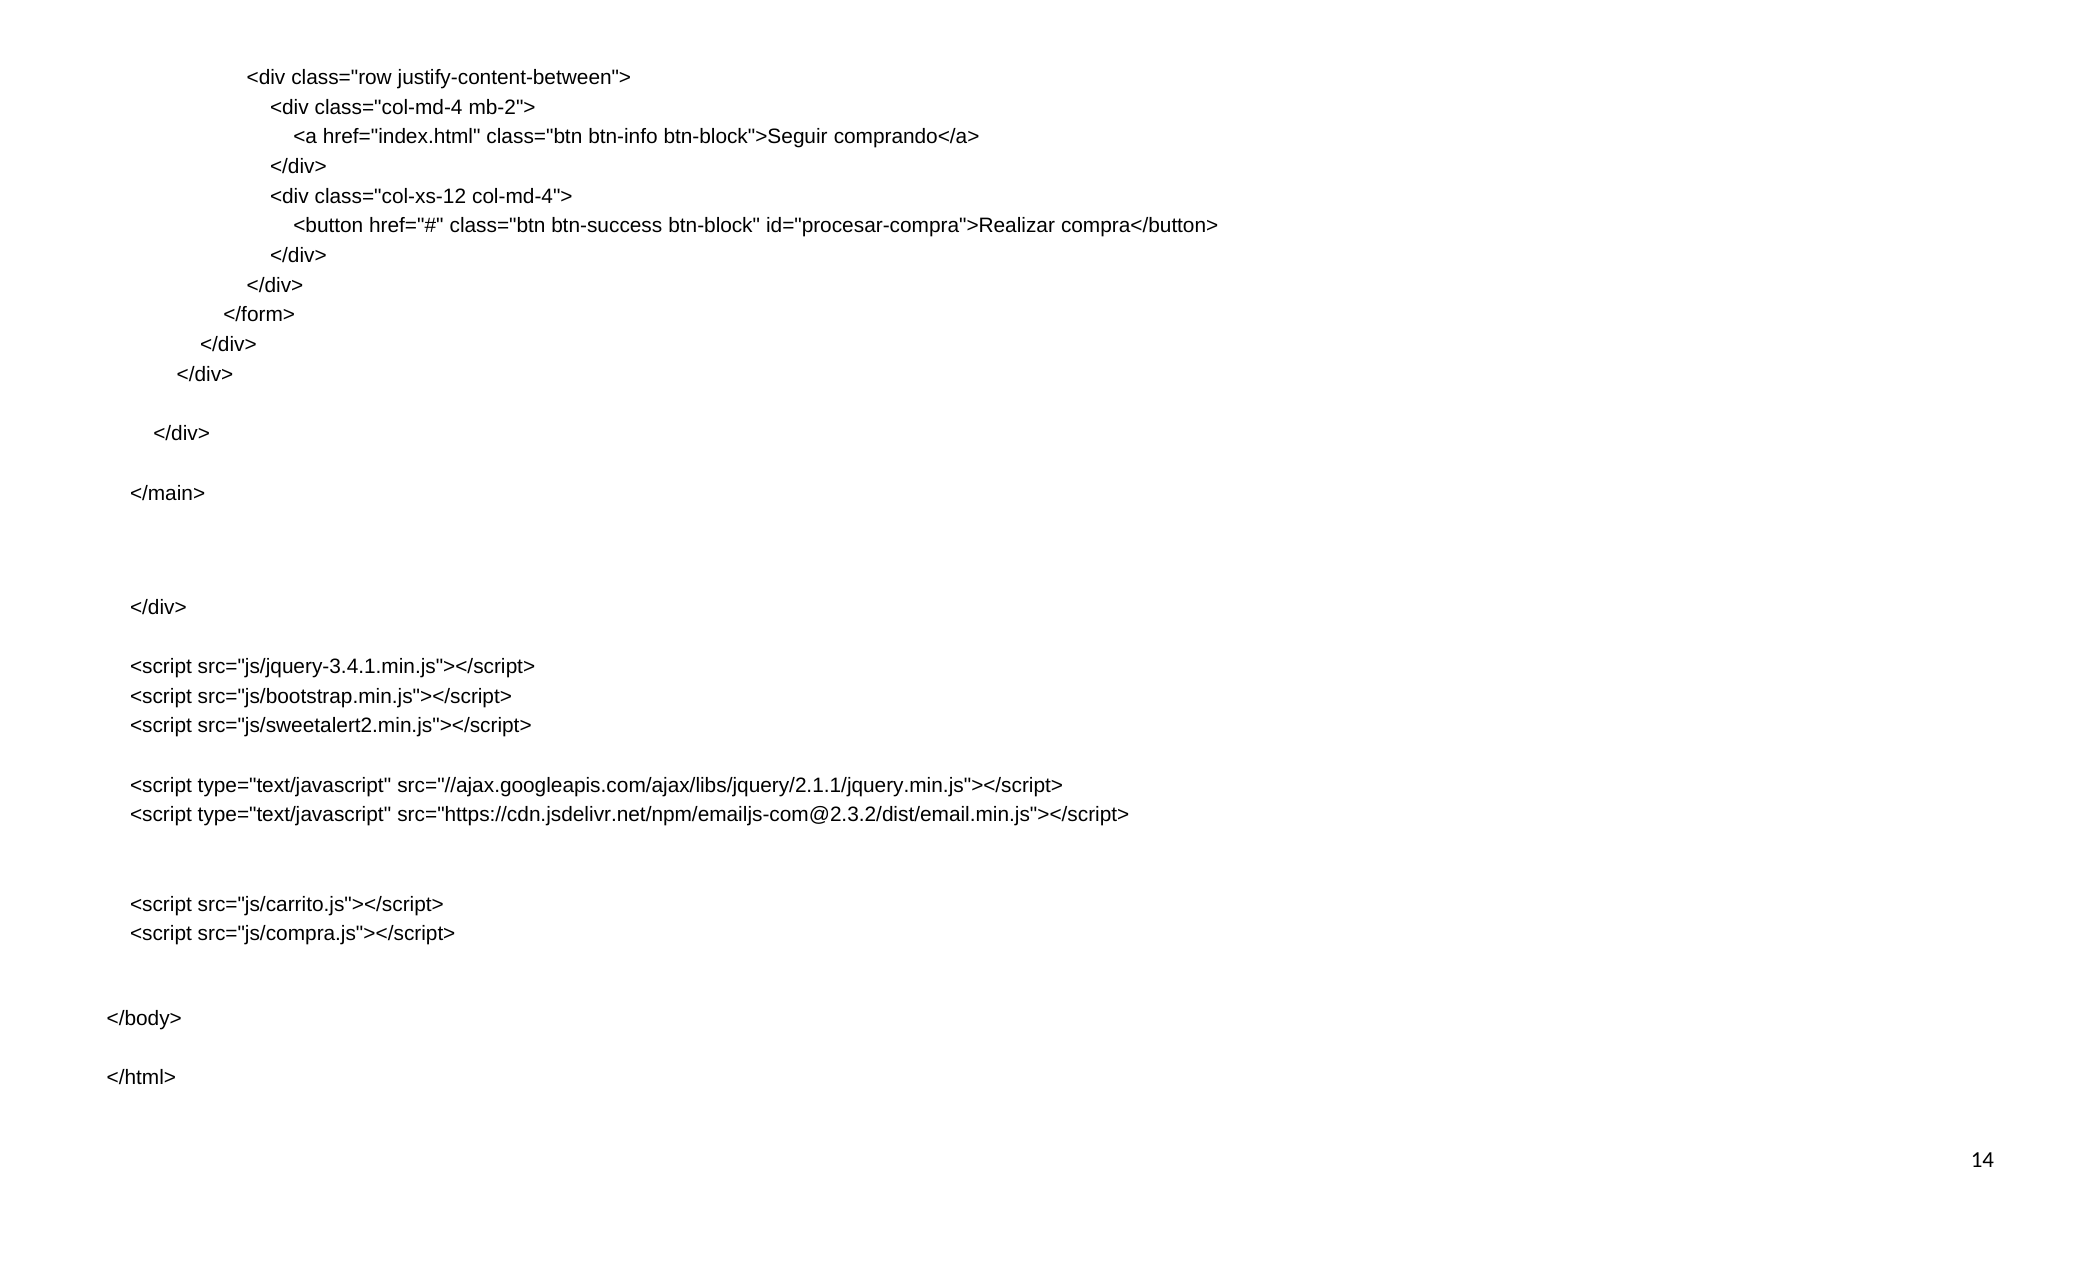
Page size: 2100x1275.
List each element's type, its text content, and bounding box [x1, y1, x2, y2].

text </div> [106, 589, 1994, 618]
text <button href="#" class="btn btn-success btn-block" id="procesar-compra">Realizar compra</button> [106, 207, 1994, 237]
text <script src="js/sweetalert2.min.js"></script> [106, 707, 1994, 737]
text <div class="col-xs-12 col-md-4"> [106, 178, 1994, 207]
text </div> [106, 326, 1994, 356]
text <div class="row justify-content-between"> [106, 59, 1994, 89]
text </div> [106, 356, 1994, 386]
text </div> [106, 267, 1994, 297]
text <script src="js/bootstrap.min.js"></script> [106, 678, 1994, 707]
text </div> [106, 237, 1994, 267]
text <a href="index.html" class="btn btn-info btn-block">Seguir comprando</a> [106, 118, 1994, 148]
text <script src="js/compra.js"></script> [106, 915, 1994, 945]
text </div> [106, 415, 1994, 445]
text </main> [106, 475, 1994, 504]
text <div class="col-md-4 mb-2"> [106, 89, 1994, 118]
text </body> [106, 1000, 1994, 1029]
text <script type="text/javascript" src="https://cdn.jsdelivr.net/npm/emailjs-com@2.3.2/dist/email.min.js"></script> [106, 797, 1994, 826]
text </html> [106, 1059, 1994, 1089]
text </form> [106, 297, 1994, 326]
text </div> [106, 148, 1994, 178]
text <script src="js/jquery-3.4.1.min.js"></script> [106, 648, 1994, 678]
text <script src="js/carrito.js"></script> [106, 886, 1994, 915]
text <script type="text/javascript" src="//ajax.googleapis.com/ajax/libs/jquery/2.1.1/jquery.min.js"></script> [106, 767, 1994, 797]
